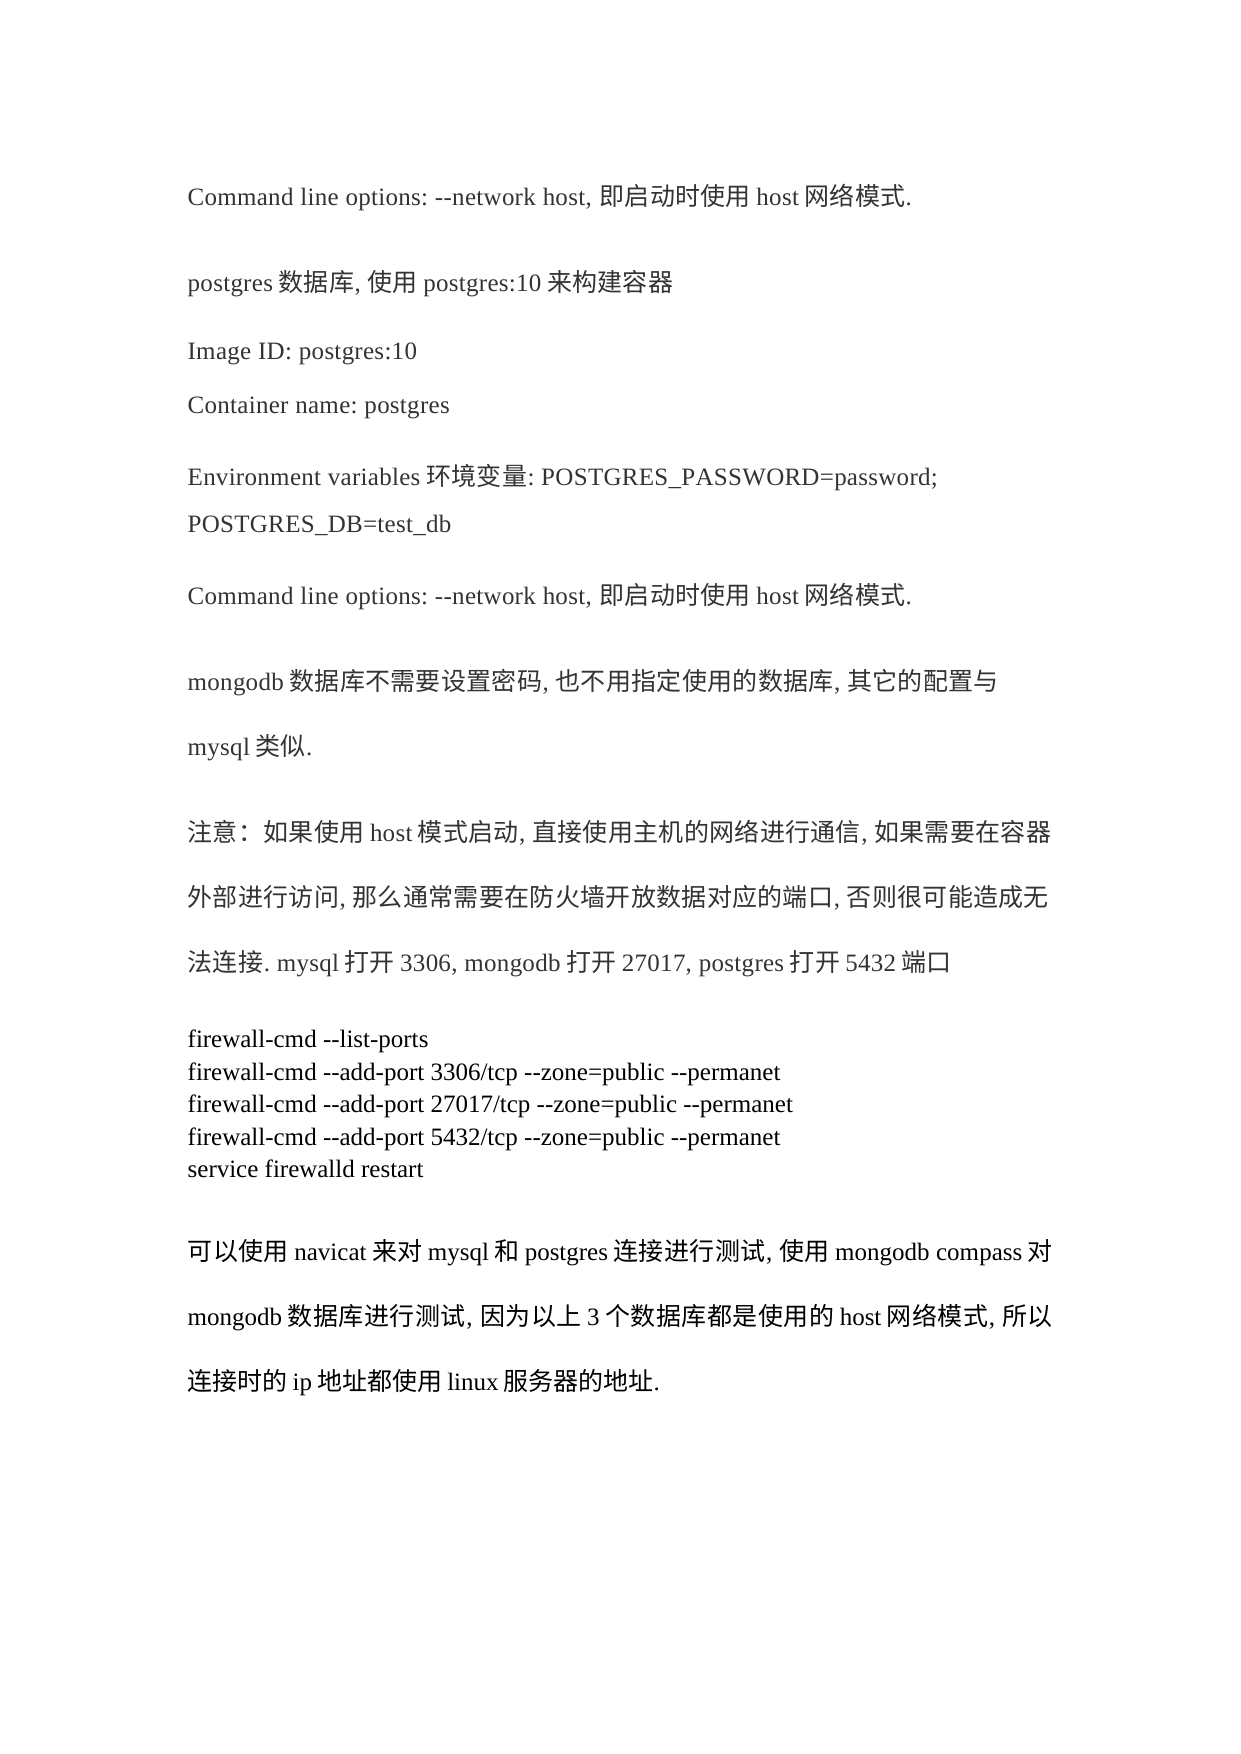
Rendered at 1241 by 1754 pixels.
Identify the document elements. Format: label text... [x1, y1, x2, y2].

text firewall-cmd --add-port 27017/tcp --zone=public --permanet [187, 1087, 1053, 1120]
text 注意：如果使用host模式启动, 直接使用主机的网络进行通信, 如果需要在容器外部进行访问, 那么通常需要在防火墙开放数据对应的端口, 否则很可能造成无法连接. mysql打开3306, mongodb打开27017, postgres打开5432端口 [187, 798, 1053, 993]
text Command line options: --network host, 即启动时使用host网络模式. [187, 561, 1053, 626]
text firewall-cmd --add-port 3306/tcp --zone=public --permanet [187, 1055, 1053, 1087]
text Container name: postgres [187, 388, 1053, 421]
text Environment variables环境变量: POSTGRES_PASSWORD=password; POSTGRES_DB=test_db [187, 442, 1053, 539]
text mongodb数据库不需要设置密码, 也不用指定使用的数据库, 其它的配置与mysql类似. [187, 647, 1053, 777]
text postgres数据库, 使用postgres:10来构建容器 [187, 248, 1053, 313]
text 可以使用navicat来对mysql和postgres连接进行测试, 使用mongodb compass对mongodb数据库进行测试, 因为以上3个数据库都是使用的host网络模式, 所以连接时的ip地址都使用linux服务器的地址. [187, 1217, 1053, 1412]
text service firewalld restart [187, 1152, 1053, 1185]
text Command line options: --network host, 即启动时使用host网络模式. [187, 162, 1053, 227]
text firewall-cmd --list-ports [187, 1022, 1053, 1055]
text Image ID: postgres:10 [187, 334, 1053, 367]
text firewall-cmd --add-port 5432/tcp --zone=public --permanet [187, 1120, 1053, 1152]
